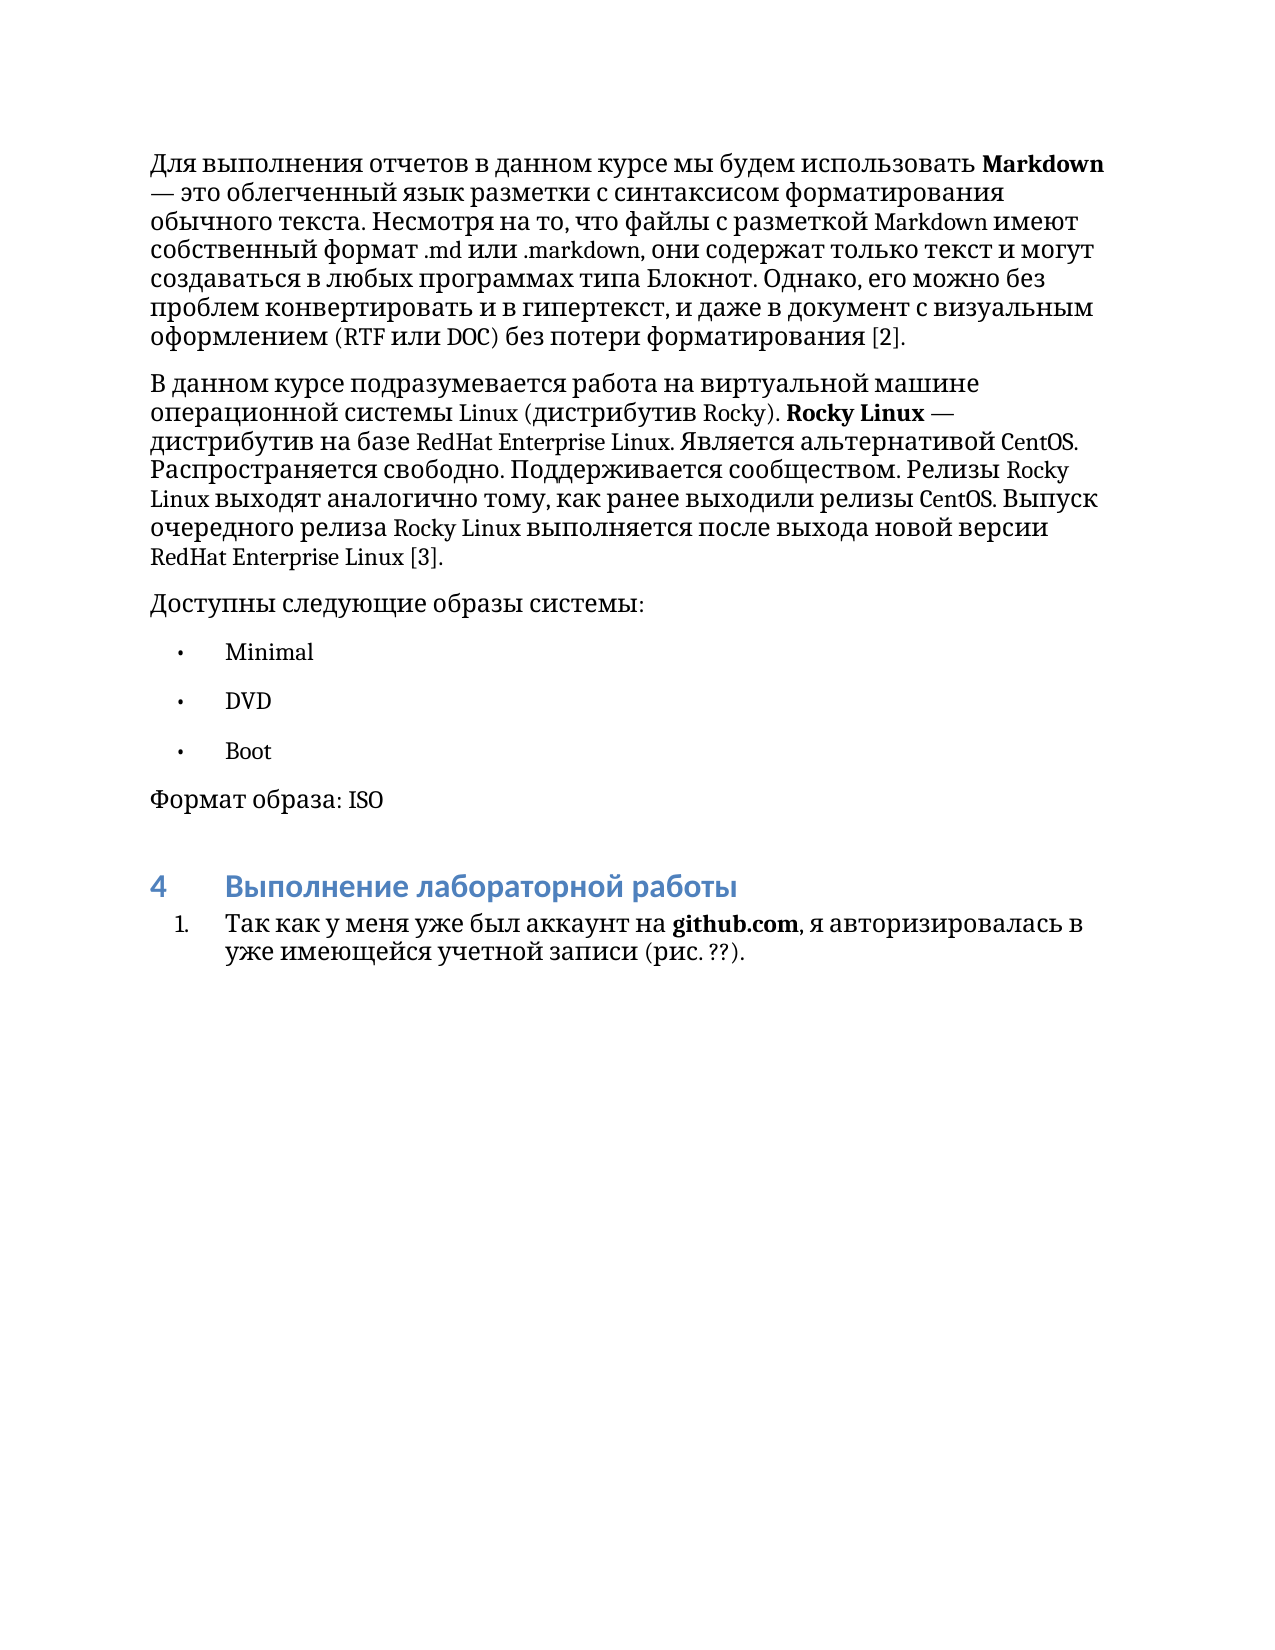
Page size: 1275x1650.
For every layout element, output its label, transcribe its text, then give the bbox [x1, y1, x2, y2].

text В данном курсе подразумевается работа на виртуальной машине операционной системы Linux (дистрибутив Rocky). Rocky Linux — дистрибутив на базе RedHat Enterprise Linux. Является альтернативой CentOS. Распространяется свободно. Поддерживается сообществом. Релизы Rocky Linux выходят аналогично тому, как ранее выходили релизы CentOS. Выпуск очередного релиза Rocky Linux выполняется после выхода новой версии RedHat Enterprise Linux [3]. [150, 370, 1125, 571]
text Формат образа: ISO [150, 786, 1125, 815]
list Так как у меня уже был аккаунт на github.com, я авторизировалась в уже имеющейся учетной записи (рис. ??). [175, 909, 1125, 967]
text Доступны следующие образы системы: [150, 590, 1125, 619]
list DVD [175, 687, 1125, 716]
list Minimal [175, 637, 1125, 666]
subtitle 4 Выполнение лабораторной работы [150, 865, 1125, 906]
list Boot [175, 737, 1125, 765]
